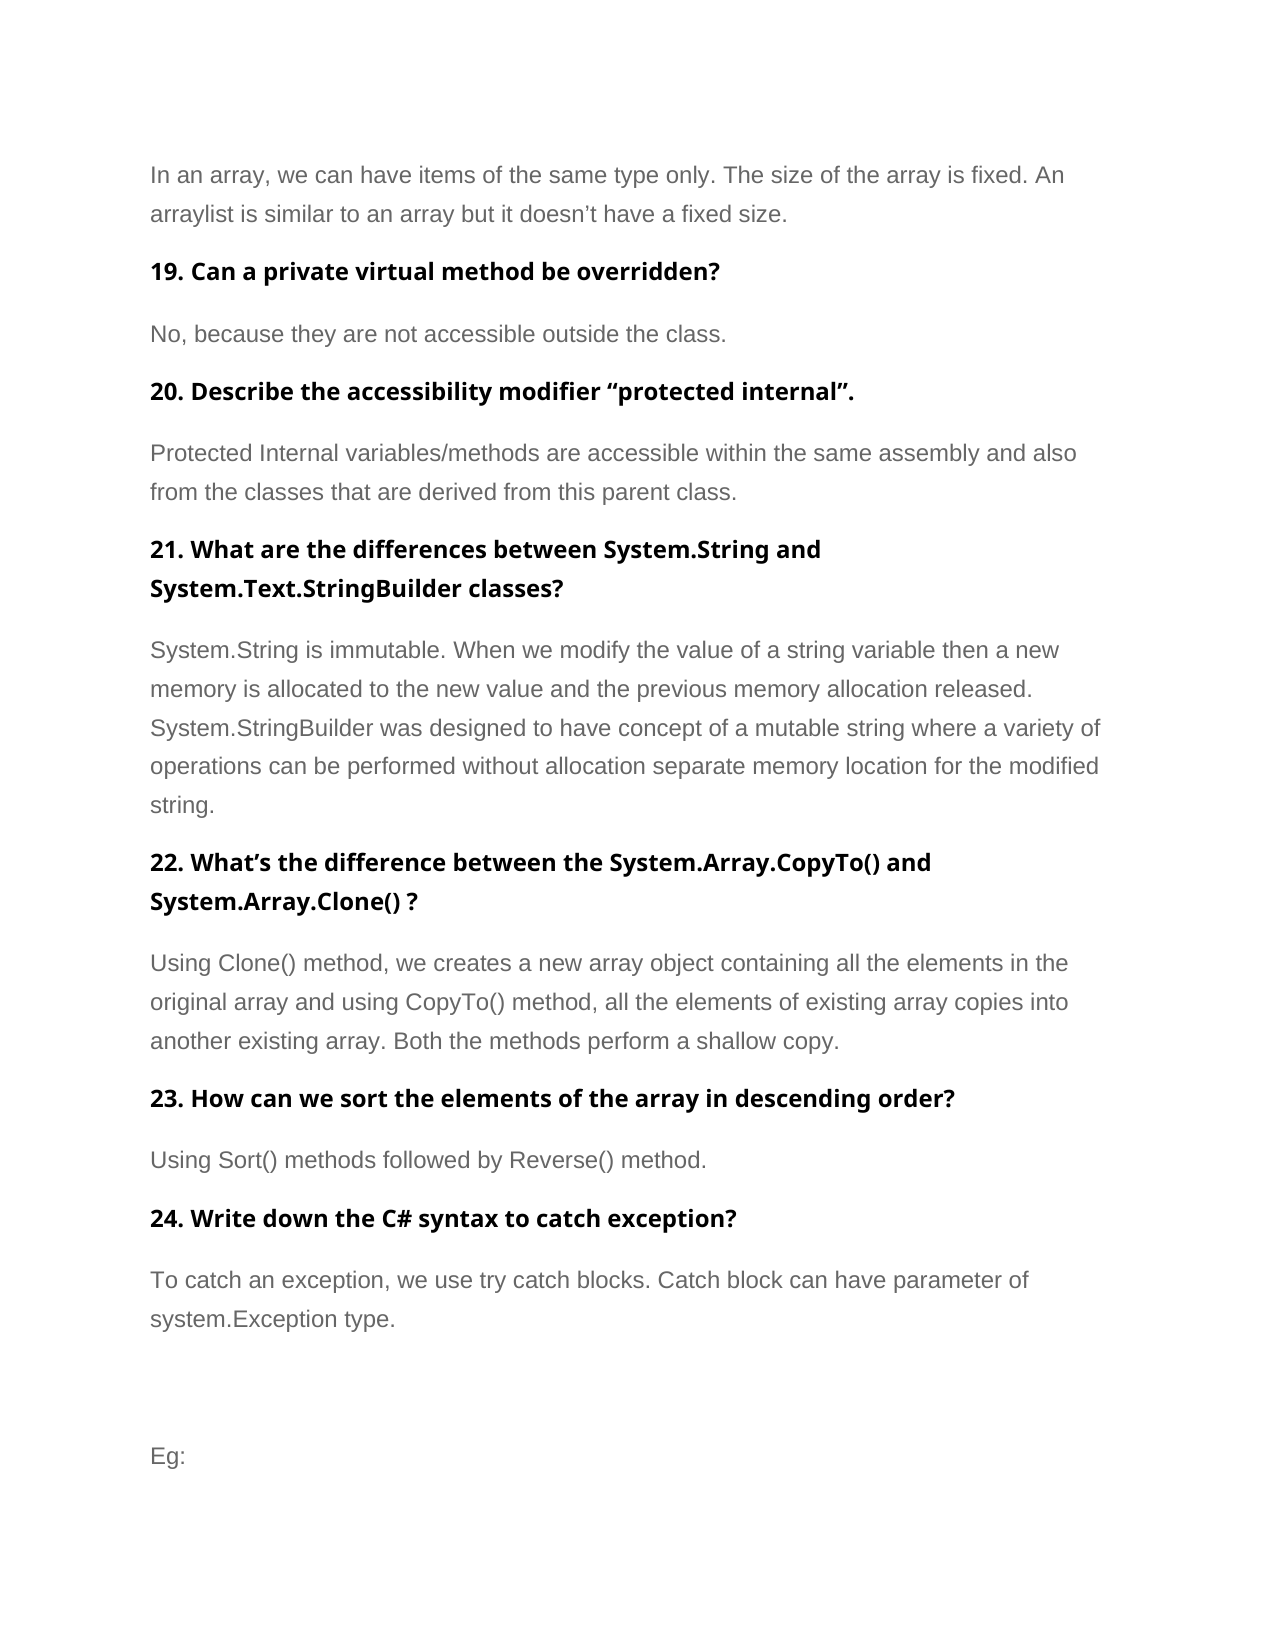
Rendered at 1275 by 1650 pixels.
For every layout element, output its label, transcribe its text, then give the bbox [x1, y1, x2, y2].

text No, because they are not accessible outside the class. [150, 308, 1125, 347]
text Using Sort() methods followed by Reverse() method. [150, 1135, 1125, 1174]
text To catch an exception, we use try catch blocks. Catch block can have parameter of system.Exception type. [150, 1255, 1125, 1332]
text System.String is immutable. When we modify the value of a string variable then a new memory is allocated to the new value and the previous memory allocation released. System.StringBuilder was designed to have concept of a mutable string where a variety of operations can be performed without allocation separate memory location for the modified string. [150, 625, 1125, 818]
text Protected Internal variables/methods are accessible within the same assembly and also from the classes that are derived from this parent class. [150, 428, 1125, 506]
text Eg: [150, 1431, 1125, 1470]
text Using Clone() method, we creates a new array object containing all the elements in the original array and using CopyTo() method, all the elements of existing array copies into another existing array. Both the methods perform a shallow copy. [150, 938, 1125, 1054]
text 20. Describe the accessibility modifier “protected internal”. [150, 368, 1125, 407]
text 21. What are the differences between System.String and System.Text.StringBuilder classes? [150, 527, 1125, 604]
text 23. How can we sort the elements of the array in descending order? [150, 1076, 1125, 1114]
text 22. What’s the difference between the System.Array.CopyTo() and System.Array.Clone() ? [150, 840, 1125, 917]
text In an array, we can have items of the same type only. The size of the array is fixed. An arraylist is similar to an array but it doesn’t have a fixed size. [150, 150, 1125, 227]
text 24. Write down the C# syntax to catch exception? [150, 1195, 1125, 1234]
text 19. Can a private virtual method be overridden? [150, 248, 1125, 287]
